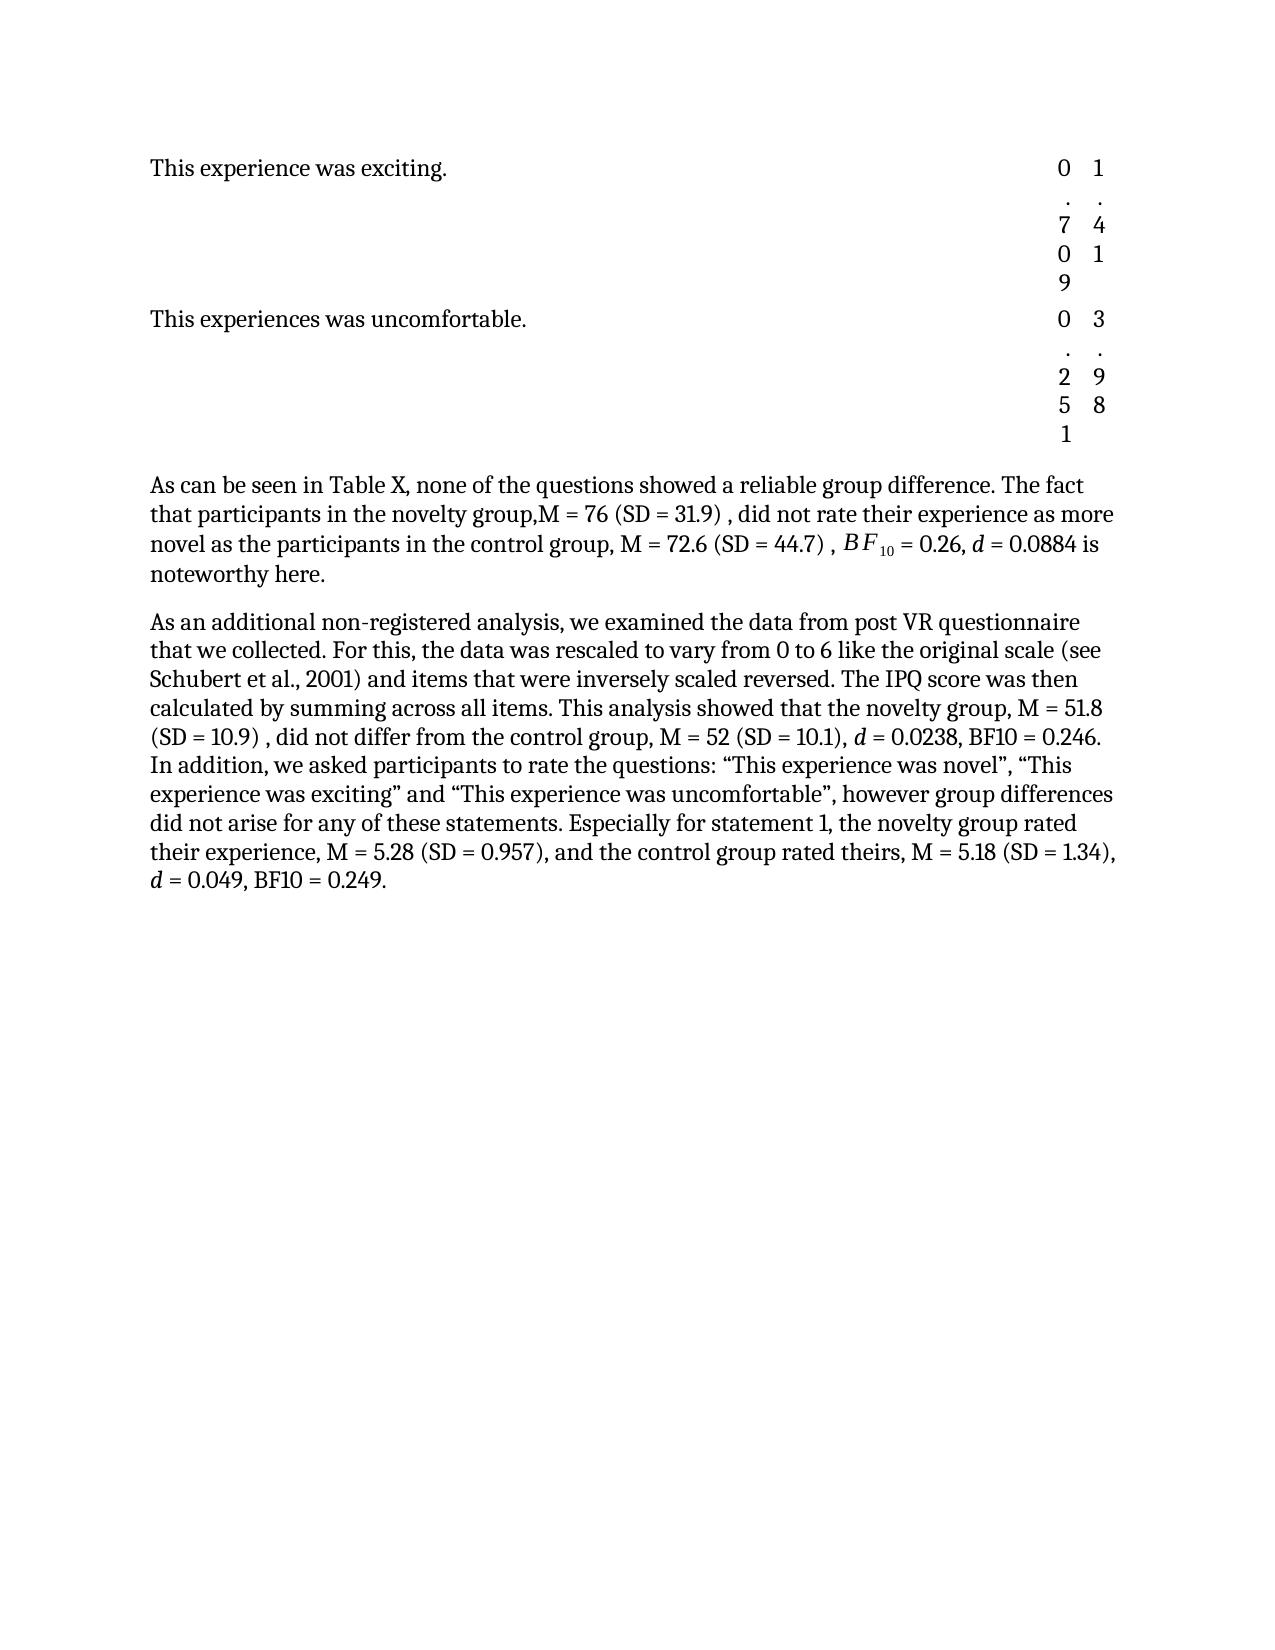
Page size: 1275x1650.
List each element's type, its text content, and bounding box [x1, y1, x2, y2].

table_cell This experience was exciting. [139, 150, 1043, 301]
text As an additional non-registered analysis, we examined the data from post VR questionnaire that we collected. For this, the data was rescaled to vary from 0 to 6 like the original scale (see Schubert et al., 2001) and items that were inversely scaled reversed. The IPQ score was then calculated by summing across all items. This analysis showed that the novelty group, M = 51.8 (SD = 10.9) , did not differ from the control group, M = 52 (SD = 10.1), d = 0.0238, BF10 = 0.246. In addition, we asked participants to rate the questions: “This experience was novel”, “This experience was exciting” and “This experience was uncomfortable”, however group differences did not arise for any of these statements. Especially for statement 1, the novelty group rated their experience, M = 5.28 (SD = 0.957), and the control group rated theirs, M = 5.18 (SD = 1.34), d = 0.049, BF10 = 0.249. [150, 608, 1125, 895]
table_cell 0.251 [1043, 301, 1082, 452]
table_cell 1.41 [1082, 150, 1114, 301]
table_cell 3.98 [1082, 301, 1114, 452]
table_cell 0.709 [1043, 150, 1082, 301]
table_cell This experiences was uncomfortable. [139, 301, 1043, 452]
text As can be seen in Table X, none of the questions showed a reliable group difference. The fact that participants in the novelty group,M = 76 (SD = 31.9) , did not rate their experience as more novel as the participants in the control group, M = 72.6 (SD = 44.7) , = 0.26, d = 0.0884 is noteworthy here. [150, 471, 1125, 589]
